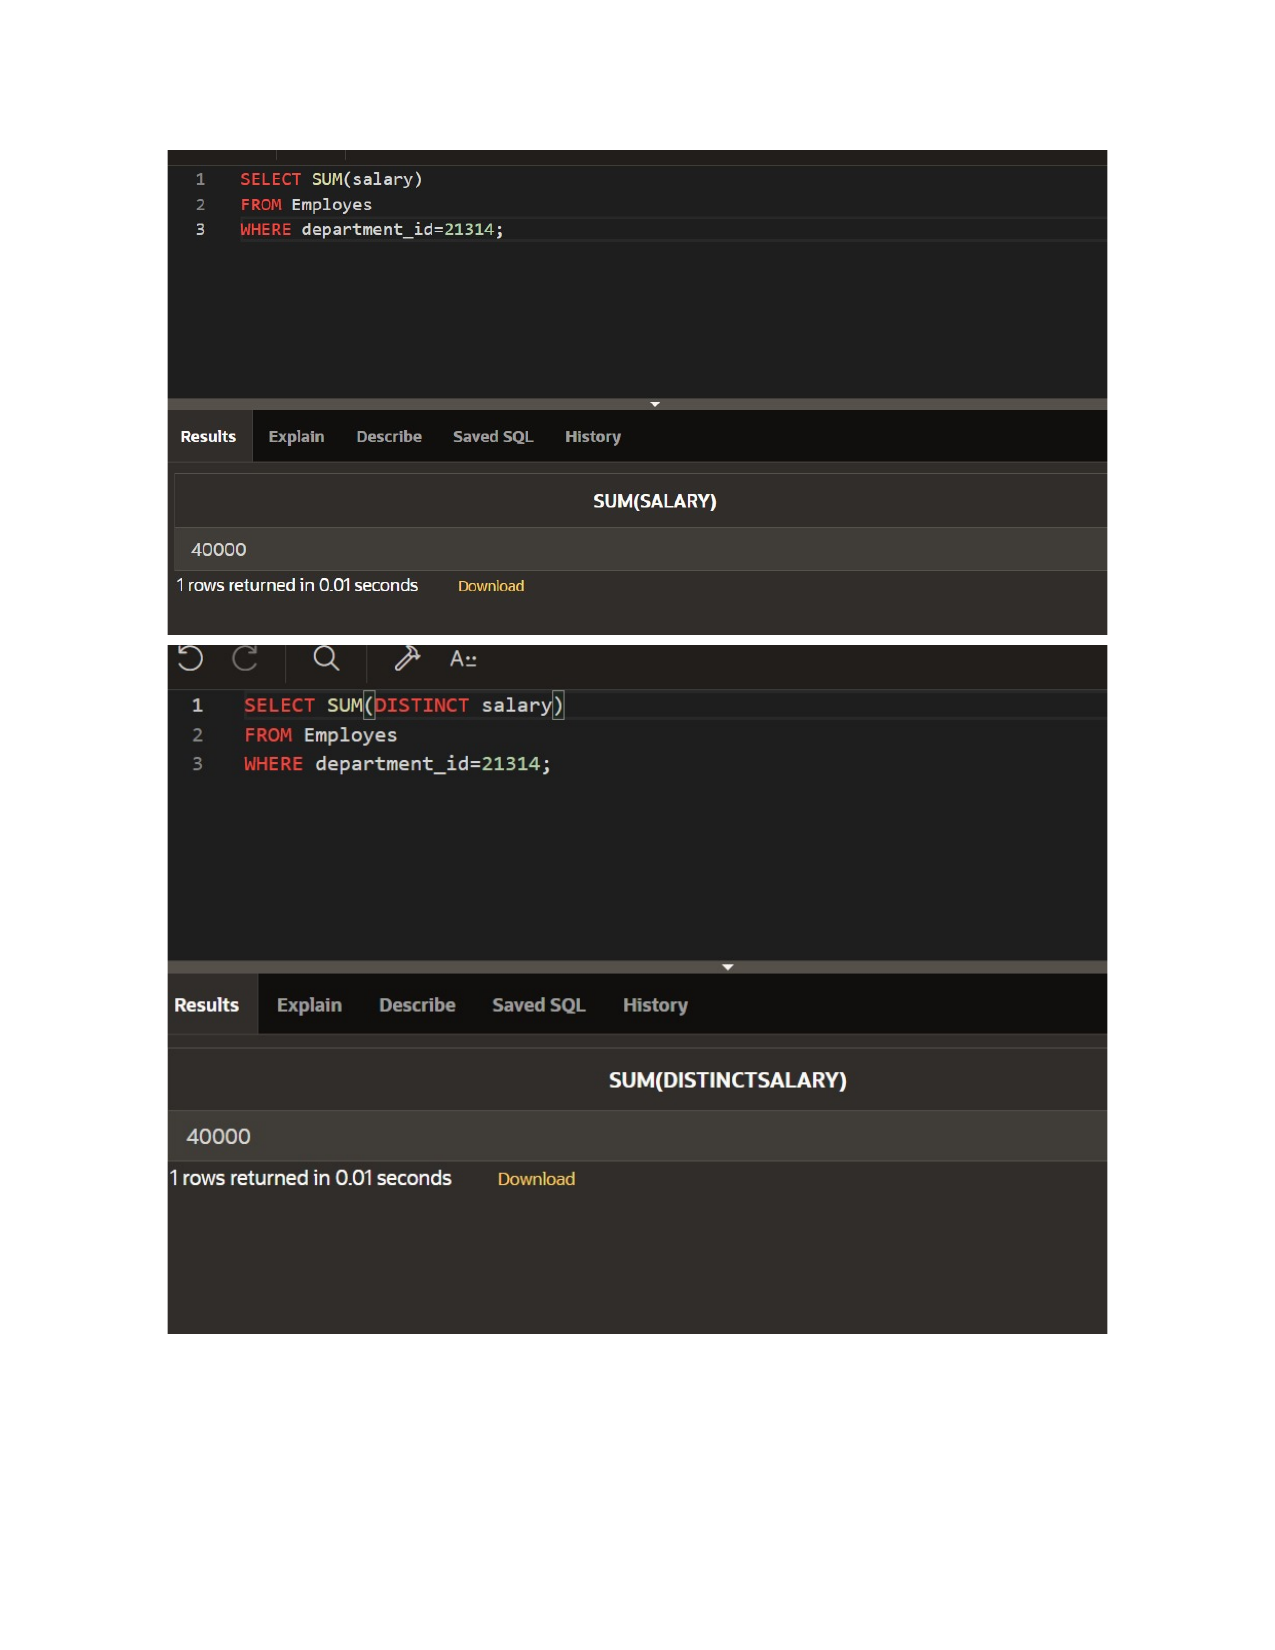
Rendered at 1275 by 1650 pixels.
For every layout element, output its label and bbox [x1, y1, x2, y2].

picture [167, 645, 1108, 1334]
picture [167, 150, 1108, 635]
